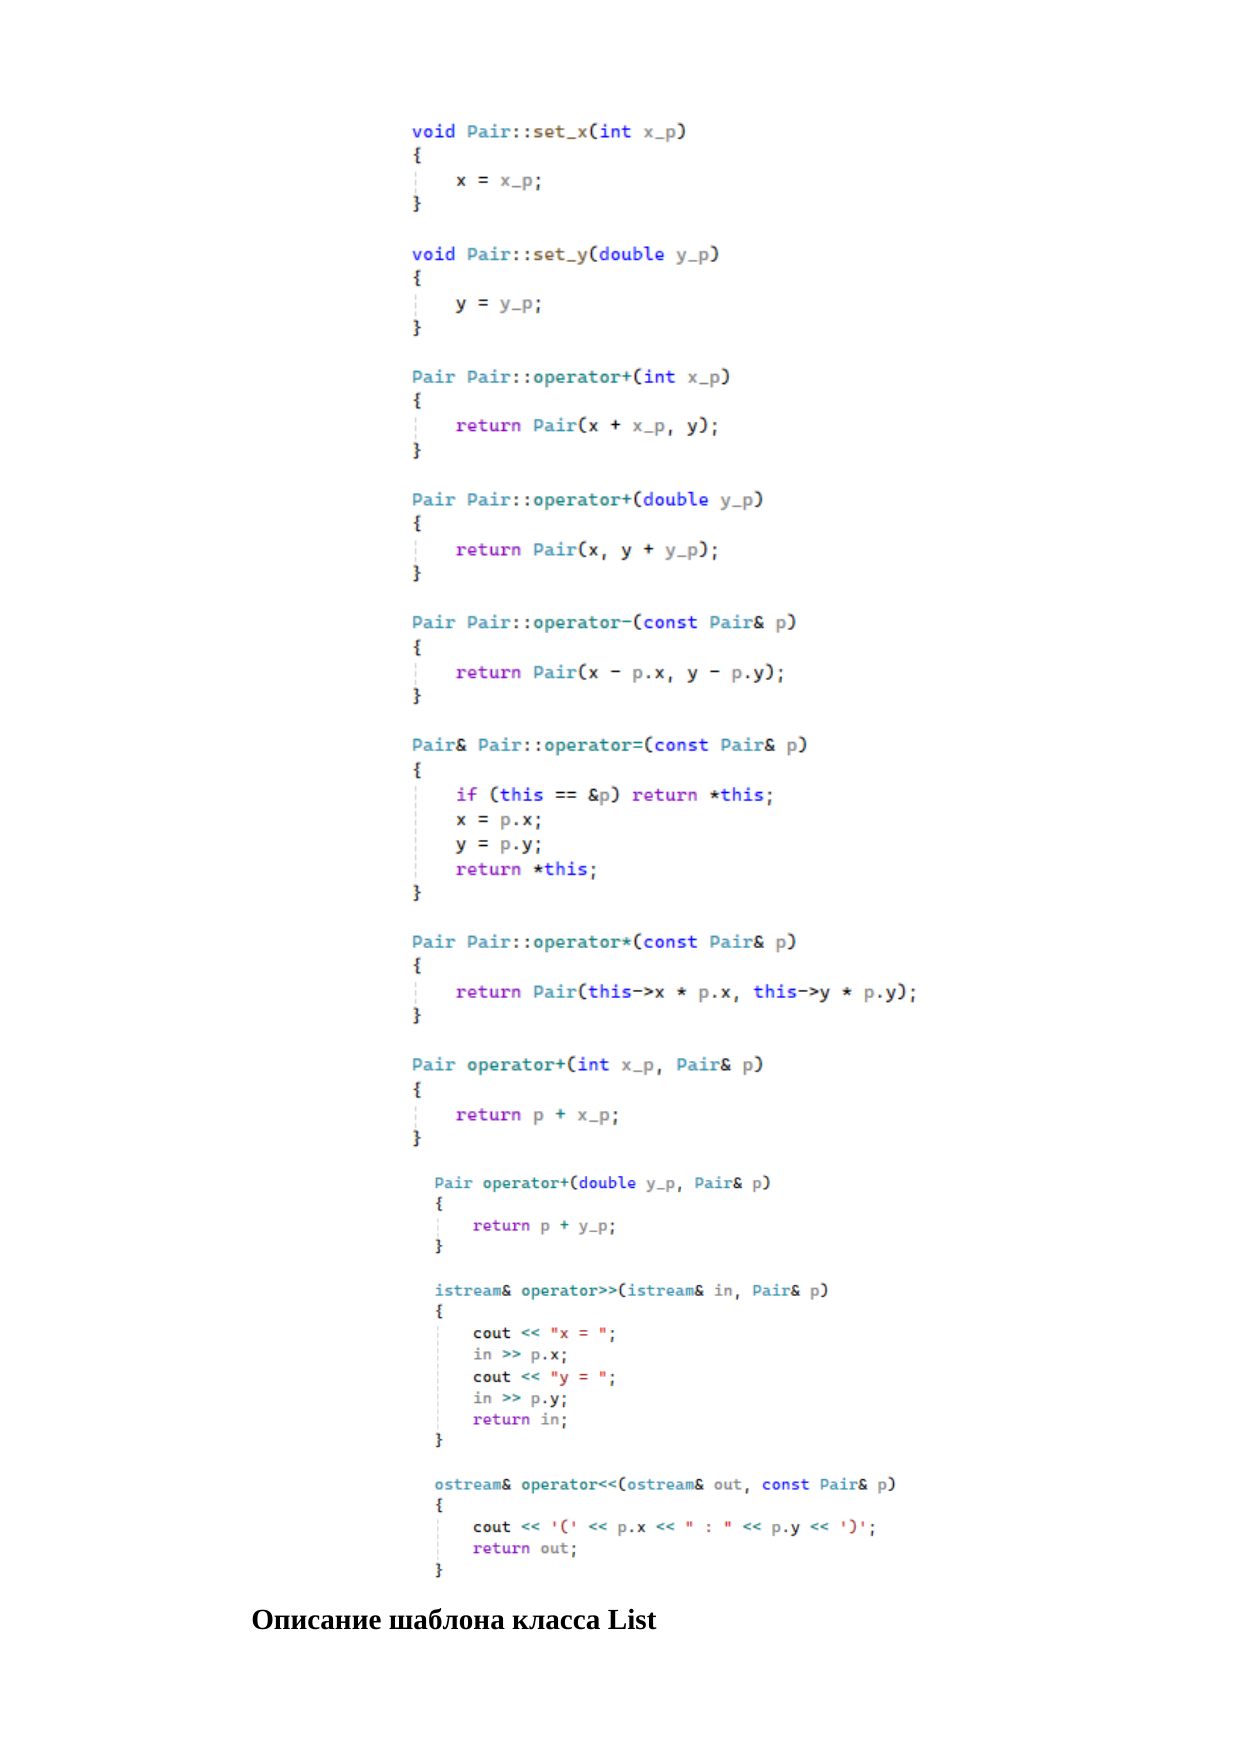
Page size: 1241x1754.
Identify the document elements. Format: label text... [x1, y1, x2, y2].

text Описание шаблона класса List [177, 1602, 1152, 1636]
picture [403, 118, 926, 1154]
picture [432, 1172, 897, 1584]
